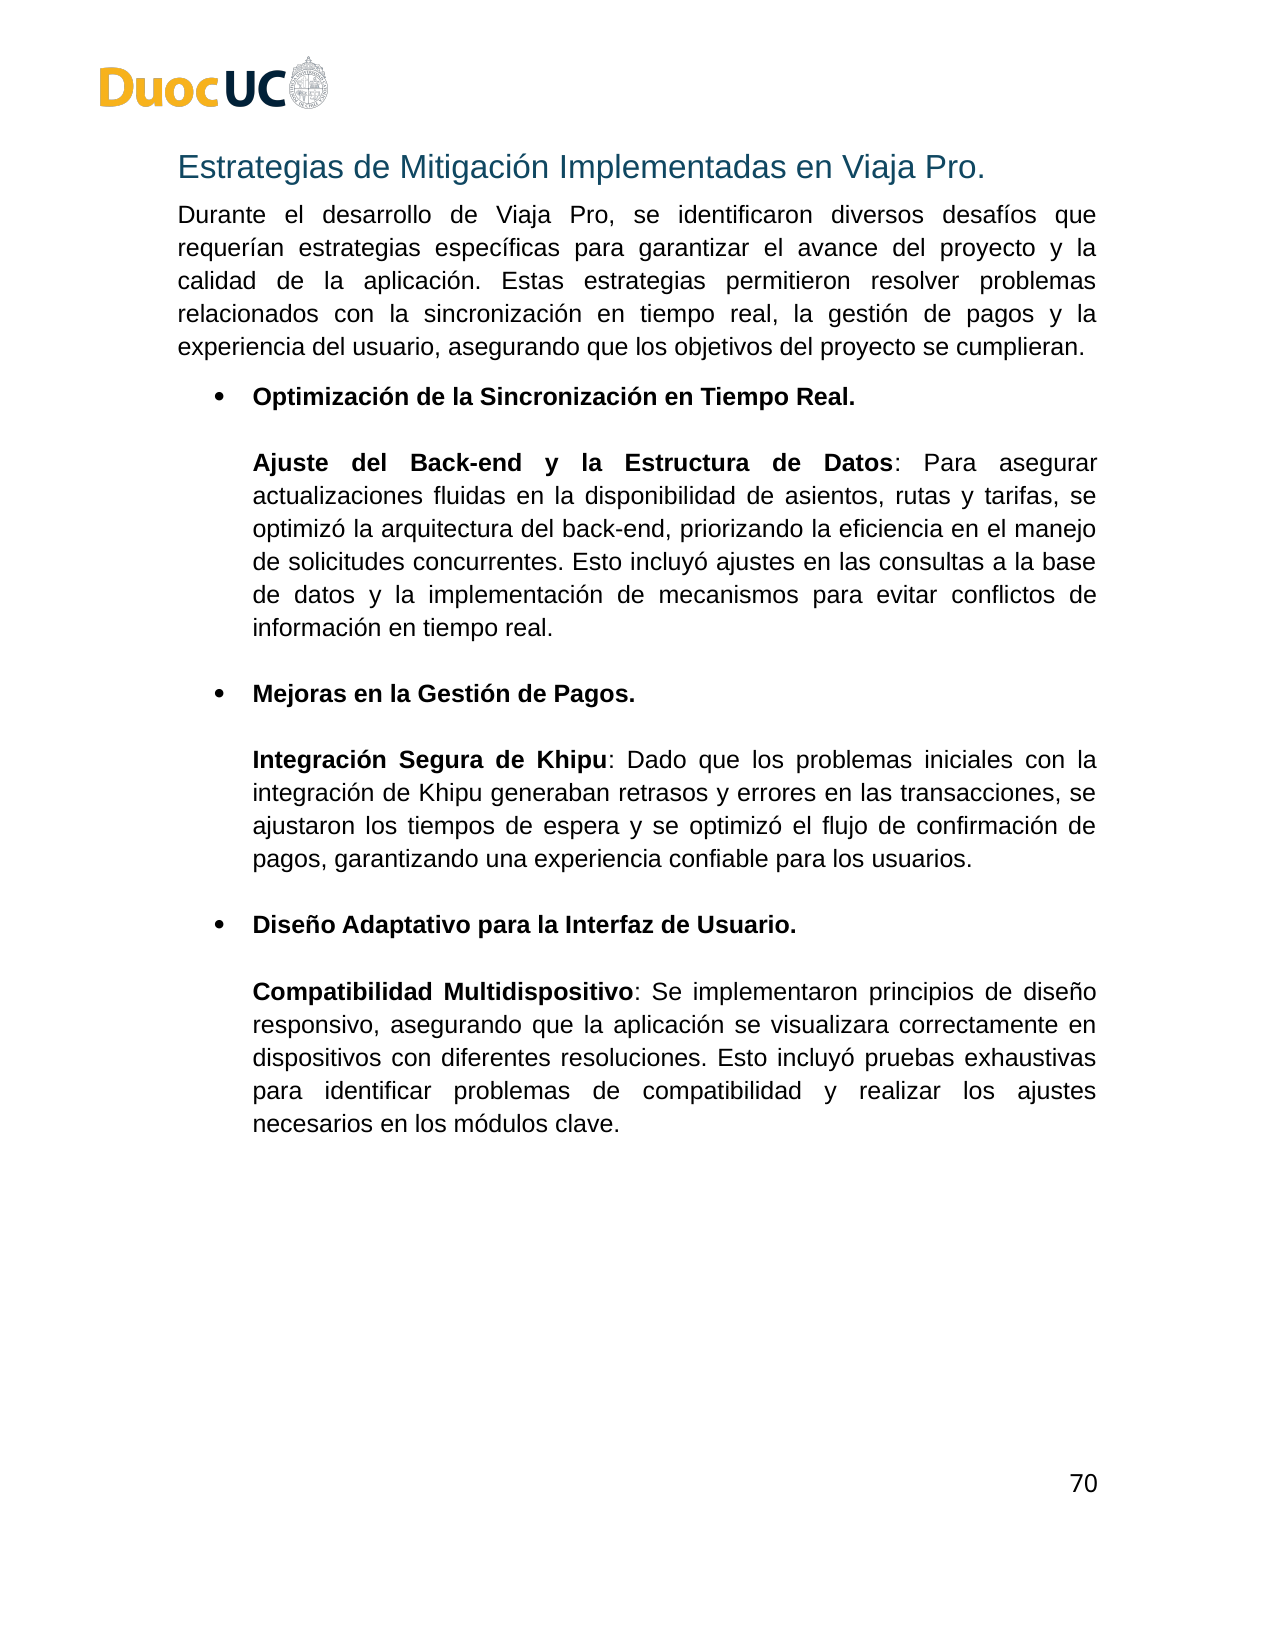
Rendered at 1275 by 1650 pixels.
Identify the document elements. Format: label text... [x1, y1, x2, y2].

list Integración Segura de Khipu: Dado que los problemas iniciales con la integración de Khipu generaban retrasos y errores en las transacciones, se ajustaron los tiempos de espera y se optimizó el flujo de confirmación de pagos, garantizando una experiencia confiable para los usuarios. [252, 712, 1098, 873]
list Optimización de la Sincronización en Tiempo Real. [215, 382, 1098, 411]
list Ajuste del Back-end y la Estructura de Datos: Para asegurar actualizaciones fluidas en la disponibilidad de asientos, rutas y tarifas, se optimizó la arquitectura del back-end, priorizando la eficiencia en el manejo de solicitudes concurrentes. Esto incluyó ajustes en las consultas a la base de datos y la implementación de mecanismos para evitar conflictos de información en tiempo real. [252, 415, 1098, 642]
list Mejoras en la Gestión de Pagos. [215, 679, 1098, 708]
list Compatibilidad Multidispositivo: Se implementaron principios de diseño responsivo, asegurando que la aplicación se visualizara correctamente en dispositivos con diferentes resoluciones. Esto incluyó pruebas exhaustivas para identificar problemas de compatibilidad y realizar los ajustes necesarios en los módulos clave. [252, 943, 1098, 1137]
text Durante el desarrollo de Viaja Pro, se identificaron diversos desafíos que requerían estrategias específicas para garantizar el avance del proyecto y la calidad de la aplicación. Estas estrategias permitieron resolver problemas relacionados con la sincronización en tiempo real, la gestión de pagos y la experiencia del usuario, asegurando que los objetivos del proyecto se cumplieran. [177, 200, 1098, 361]
subtitle Estrategias de Mitigación Implementadas en Viaja Pro. [177, 148, 1098, 186]
picture [97, 53, 331, 112]
list Diseño Adaptativo para la Interfaz de Usuario. [215, 910, 1098, 939]
